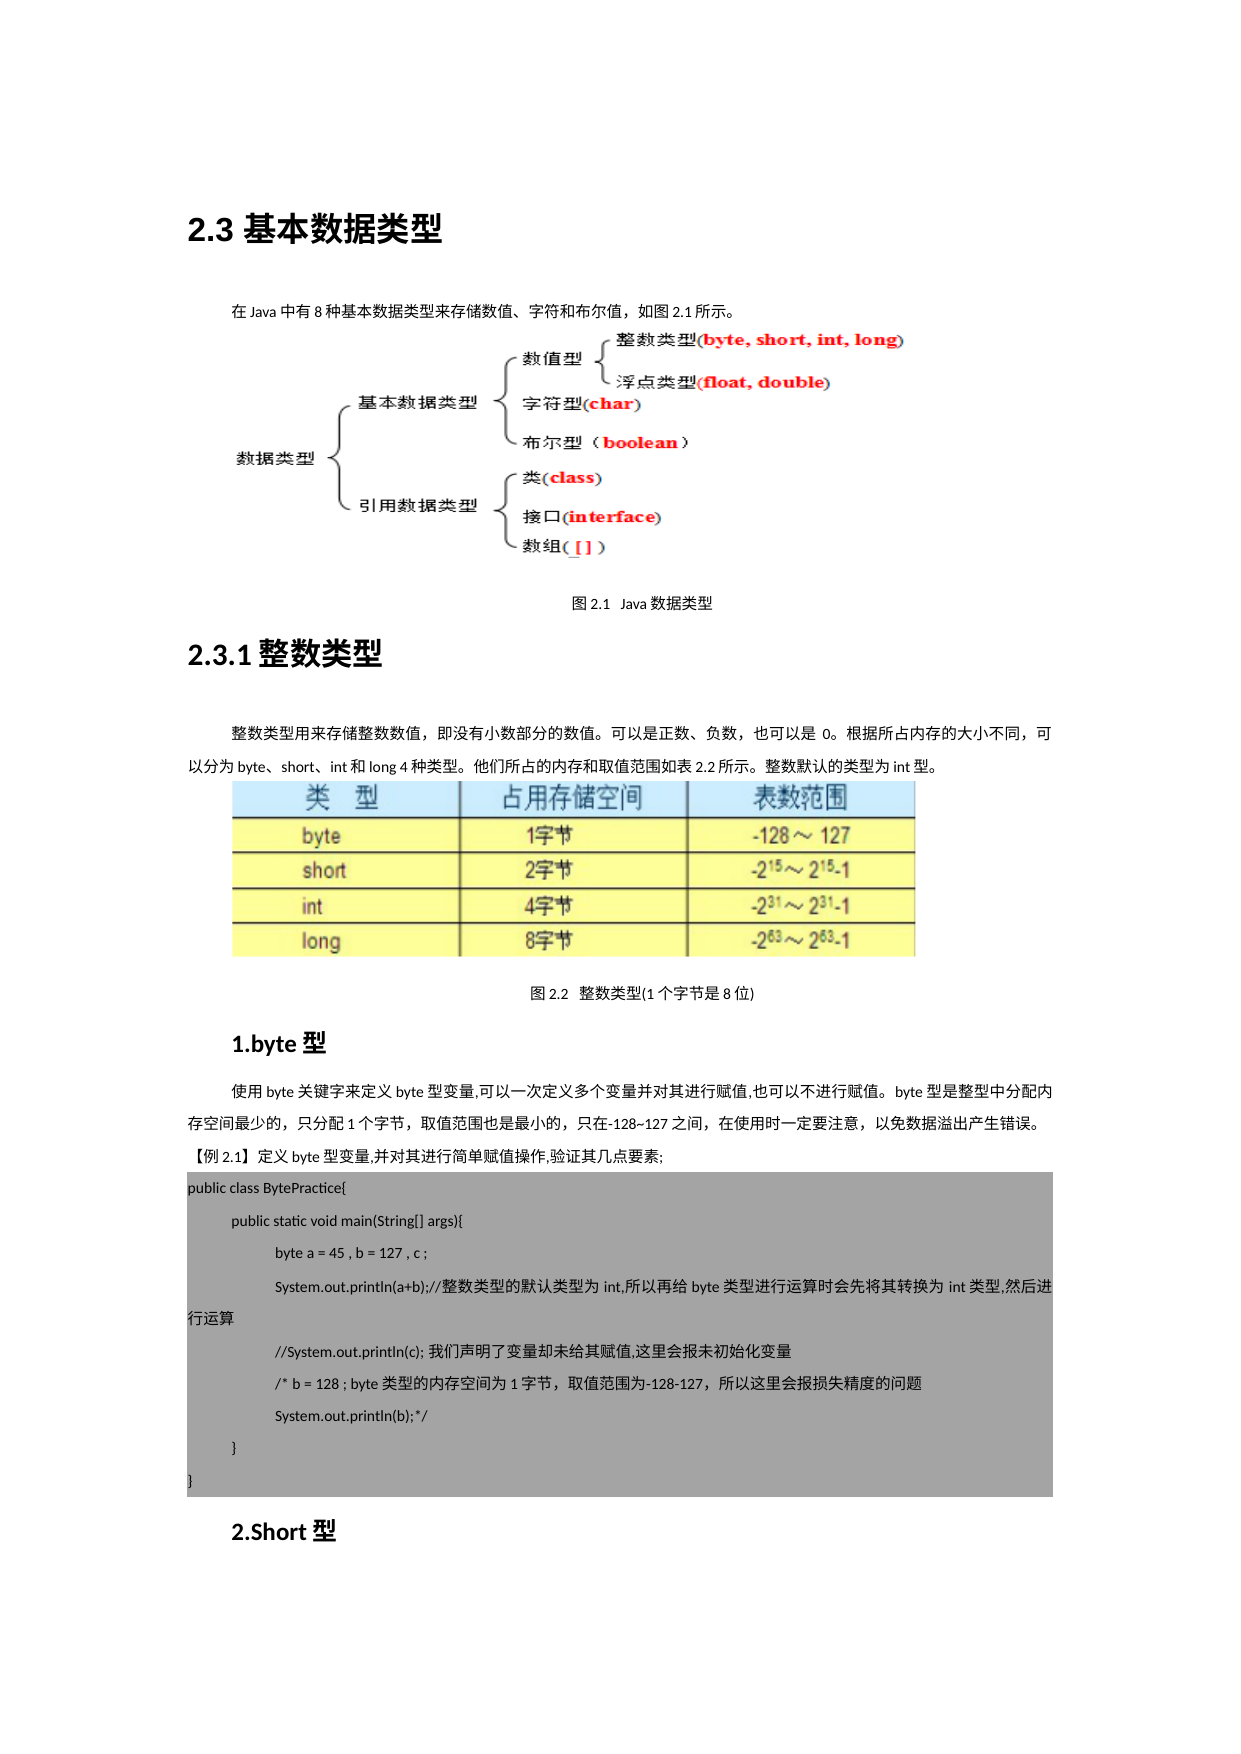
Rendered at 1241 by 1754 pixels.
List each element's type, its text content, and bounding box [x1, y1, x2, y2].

list System.out.println(b);*/ [187, 1399, 1053, 1432]
subtitle 2.3.1 整数类型 [187, 619, 1053, 684]
list byte a = 45 , b = 127 , c ; [187, 1237, 1053, 1269]
list 2.Short型 [187, 1497, 1053, 1562]
list 【例2.1】定义byte型变量,并对其进行简单赋值操作,验证其几点要素; [187, 1139, 1053, 1172]
list //System.out.println(c); 我们声明了变量却未给其赋值,这里会报未初始化变量 [187, 1334, 1053, 1367]
list } [187, 1464, 1053, 1497]
list /* b = 128 ; byte类型的内存空间为1字节，取值范围为-128-127，所以这里会报损失精度的问题 [187, 1367, 1053, 1399]
picture [231, 781, 916, 960]
text 图2.1 Java数据类型 [187, 587, 1053, 619]
text 在Java中有8种基本数据类型来存储数值、字符和布尔值，如图2.1所示。 [187, 294, 1053, 327]
list 使用byte关键字来定义byte型变量,可以一次定义多个变量并对其进行赋值,也可以不进行赋值。byte型是整型中分配内存空间最少的，只分配1个字节，取值范围也是最小的，只在-128~127之间，在使用时一定要注意，以免数据溢出产生错误。 [187, 1074, 1053, 1139]
text 图2.2 整数类型(1个字节是8位) [187, 977, 1053, 1009]
list public static void main(String[] args){ [187, 1204, 1053, 1237]
text 整数类型用来存储整数数值，即没有小数部分的数值。可以是正数、负数，也可以是0。根据所占内存的大小不同，可以分为byte、short、int和long 4种类型。他们所占的内存和取值范围如表2.2所示。整数默认的类型为int型。 [187, 717, 1053, 782]
list System.out.println(a+b);//整数类型的默认类型为int,所以再给byte类型进行运算时会先将其转换为int类型,然后进行运算 [187, 1269, 1053, 1334]
list public class BytePractice{ [187, 1172, 1053, 1204]
subtitle 2.3 基本数据类型 [187, 194, 1053, 259]
picture [231, 326, 919, 558]
list } [187, 1432, 1053, 1464]
list 1.byte型 [187, 1009, 1053, 1074]
